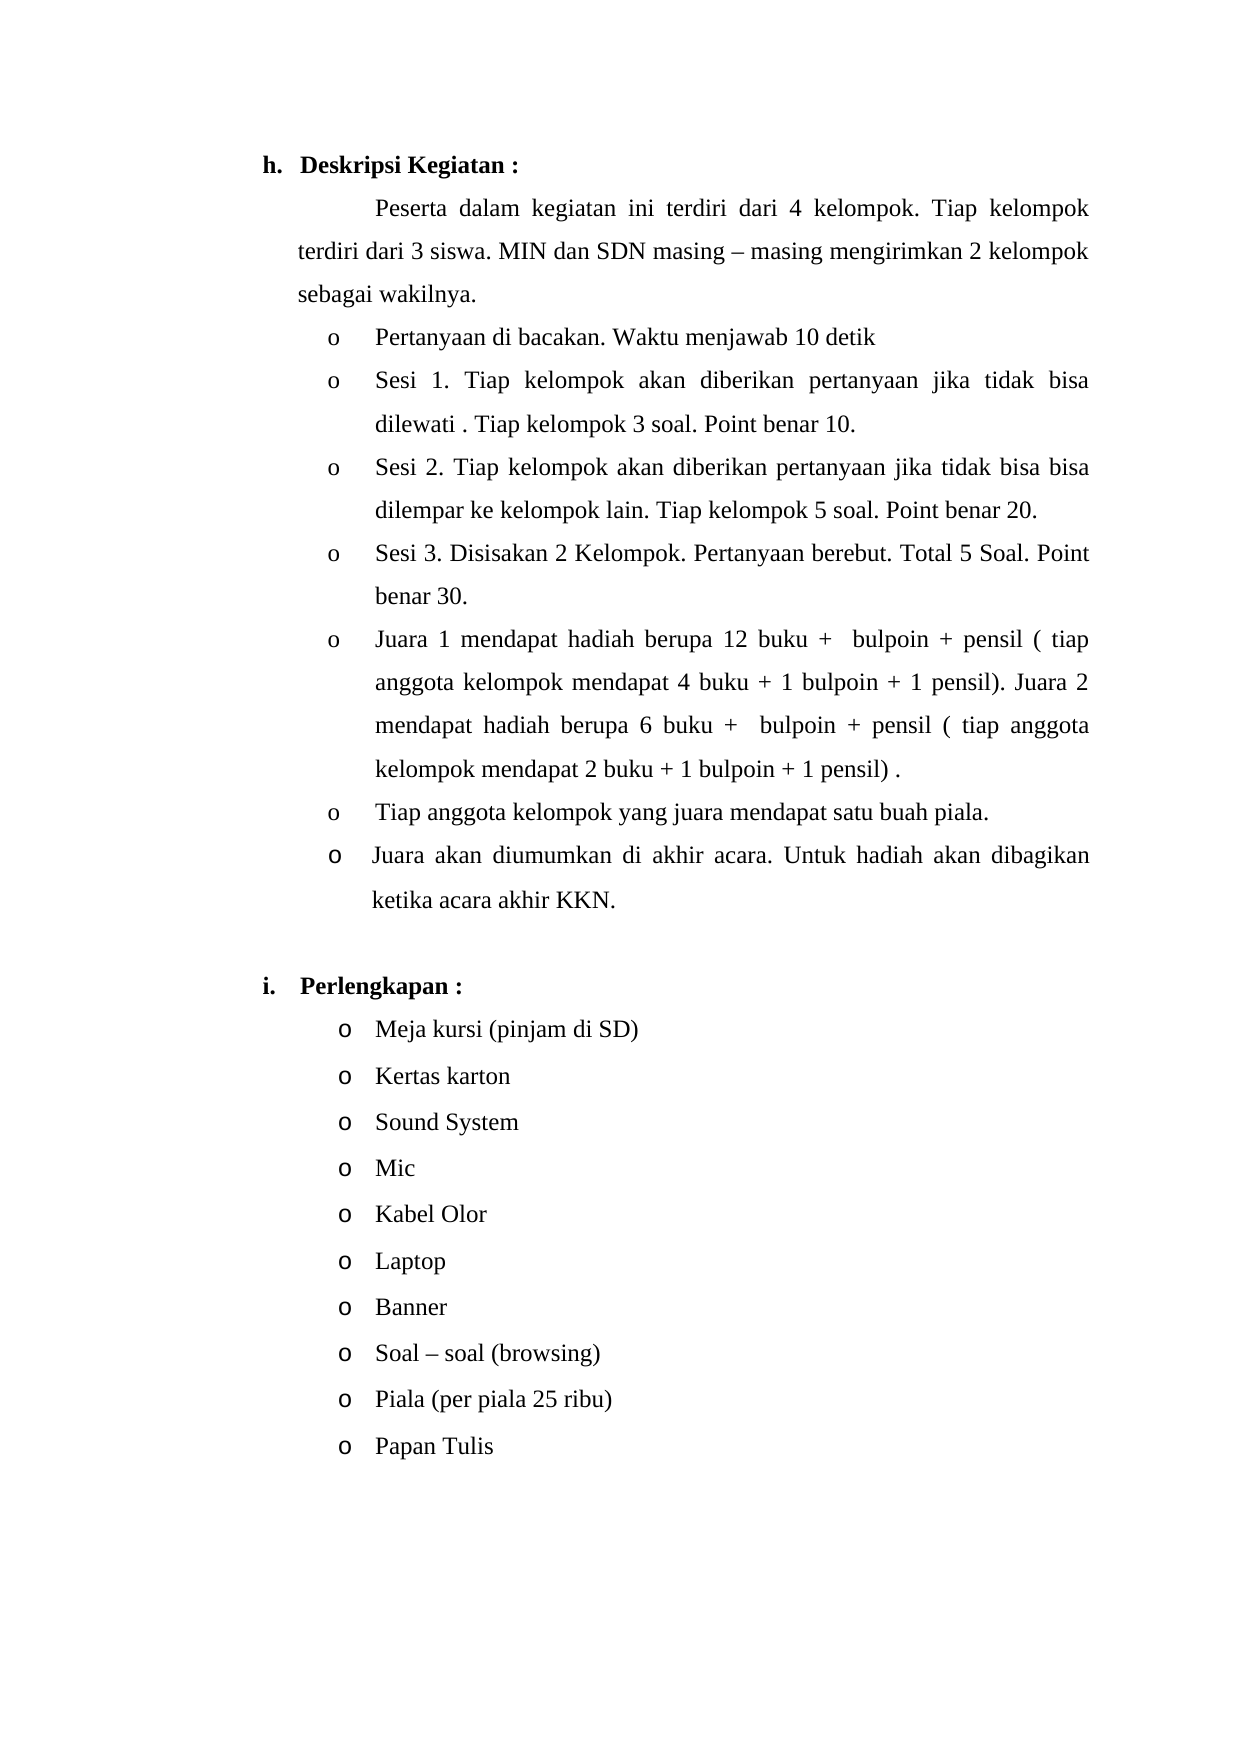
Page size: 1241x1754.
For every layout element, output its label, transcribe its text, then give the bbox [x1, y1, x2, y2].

list Kabel Olor [337, 1199, 1090, 1230]
list Mic [337, 1153, 1090, 1184]
list o Sesi 2. Tiap kelompok akan diberikan pertanyaan jika tidak bisa bisa dilempar ke kelompok lain. Tiap kelompok 5 soal. Point benar 20. [327, 452, 1090, 524]
list Meja kursi (pinjam di SD) [337, 1014, 1090, 1045]
list Perlengkapan : [262, 971, 1090, 1000]
list Peserta dalam kegiatan ini terdiri dari 4 kelompok. Tiap kelompok terdiri dari 3 siswa. MIN dan SDN masing – masing mengirimkan 2 kelompok sebagai wakilnya. [298, 193, 1090, 308]
list o Tiap anggota kelompok yang juara mendapat satu buah piala. [327, 797, 1090, 826]
list o Juara 1 mendapat hadiah berupa 12 buku + bulpoin + pensil ( tiap anggota kelompok mendapat 4 buku + 1 bulpoin + 1 pensil). Juara 2 mendapat hadiah berupa 6 buku + bulpoin + pensil ( tiap anggota kelompok mendapat 2 buku + 1 bulpoin + 1 pensil) . [327, 624, 1090, 782]
list Piala (per piala 25 ribu) [337, 1384, 1090, 1415]
list o Sesi 3. Disisakan 2 Kelompok. Pertanyaan berebut. Total 5 Soal. Point benar 30. [327, 538, 1090, 610]
list Sound System [337, 1107, 1090, 1138]
list Juara akan diumumkan di akhir acara. Untuk hadiah akan dibagikan ketika acara akhir KKN. [327, 840, 1090, 914]
list Laptop [337, 1246, 1090, 1277]
list Deskripsi Kegiatan : [262, 150, 1090, 179]
list o Sesi 1. Tiap kelompok akan diberikan pertanyaan jika tidak bisa dilewati . Tiap kelompok 3 soal. Point benar 10. [327, 366, 1090, 437]
list Banner [337, 1292, 1090, 1323]
list Papan Tulis [337, 1431, 1090, 1462]
list Soal – soal (browsing) [337, 1338, 1090, 1369]
list Kertas karton [337, 1061, 1090, 1092]
list o Pertanyaan di bacakan. Waktu menjawab 10 detik [327, 322, 1090, 351]
